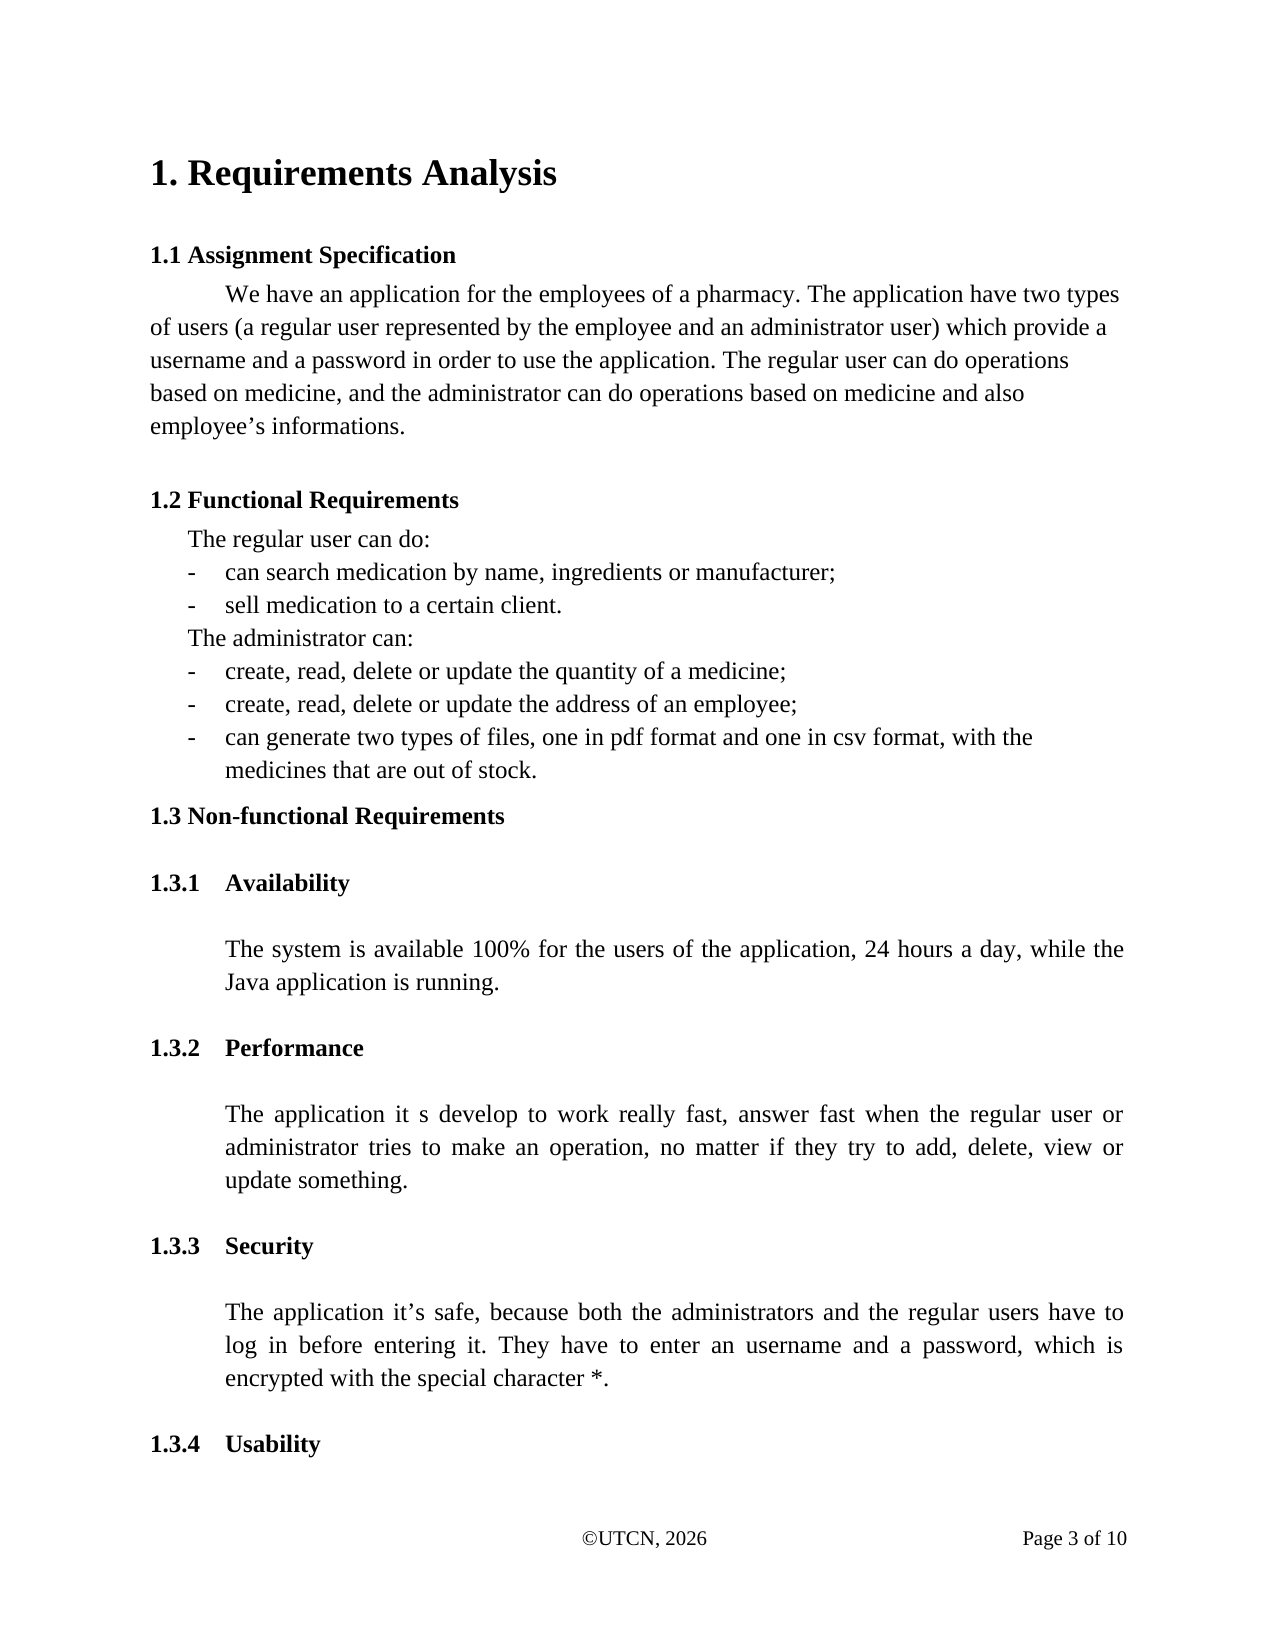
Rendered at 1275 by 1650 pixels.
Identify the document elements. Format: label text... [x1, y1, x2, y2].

list The system is available 100% for the users of the application, 24 hours a day, while the Java application is running. [225, 934, 1125, 996]
subtitle Functional Requirements [150, 485, 1125, 514]
list Security [150, 1231, 1125, 1260]
list The application it’s safe, because both the administrators and the regular users have to log in before entering it. They have to enter an username and a password, which is encrypted with the special character *. [225, 1297, 1125, 1392]
list Performance [150, 1033, 1125, 1062]
list can generate two types of files, one in pdf format and one in csv format, with the medicines that are out of stock. [187, 722, 1125, 784]
list The application it s develop to work really fast, answer fast when the regular user or administrator tries to make an operation, no matter if they try to add, delete, view or update something. [225, 1099, 1125, 1194]
list sell medication to a certain client. [187, 590, 1125, 619]
list create, read, delete or update the address of an employee; [187, 689, 1125, 718]
subtitle Non-functional Requirements [150, 801, 1125, 829]
text We have an application for the employees of a pharmacy. The application have two types of users (a regular user represented by the employee and an administrator user) which provide a username and a password in order to use the application. The regular user can do operations based on medicine, and the administrator can do operations based on medicine and also employee’s informations. [150, 279, 1125, 440]
list create, read, delete or update the quantity of a medicine; [187, 656, 1125, 685]
text The administrator can: [187, 623, 1125, 652]
list Usability [150, 1429, 1125, 1458]
list can search medication by name, ingredients or manufacturer; [187, 557, 1125, 586]
subtitle Assignment Specification [150, 240, 1125, 268]
list Availability [150, 868, 1125, 896]
text The regular user can do: [187, 524, 1125, 553]
title 1. Requirements Analysis [150, 150, 1125, 193]
